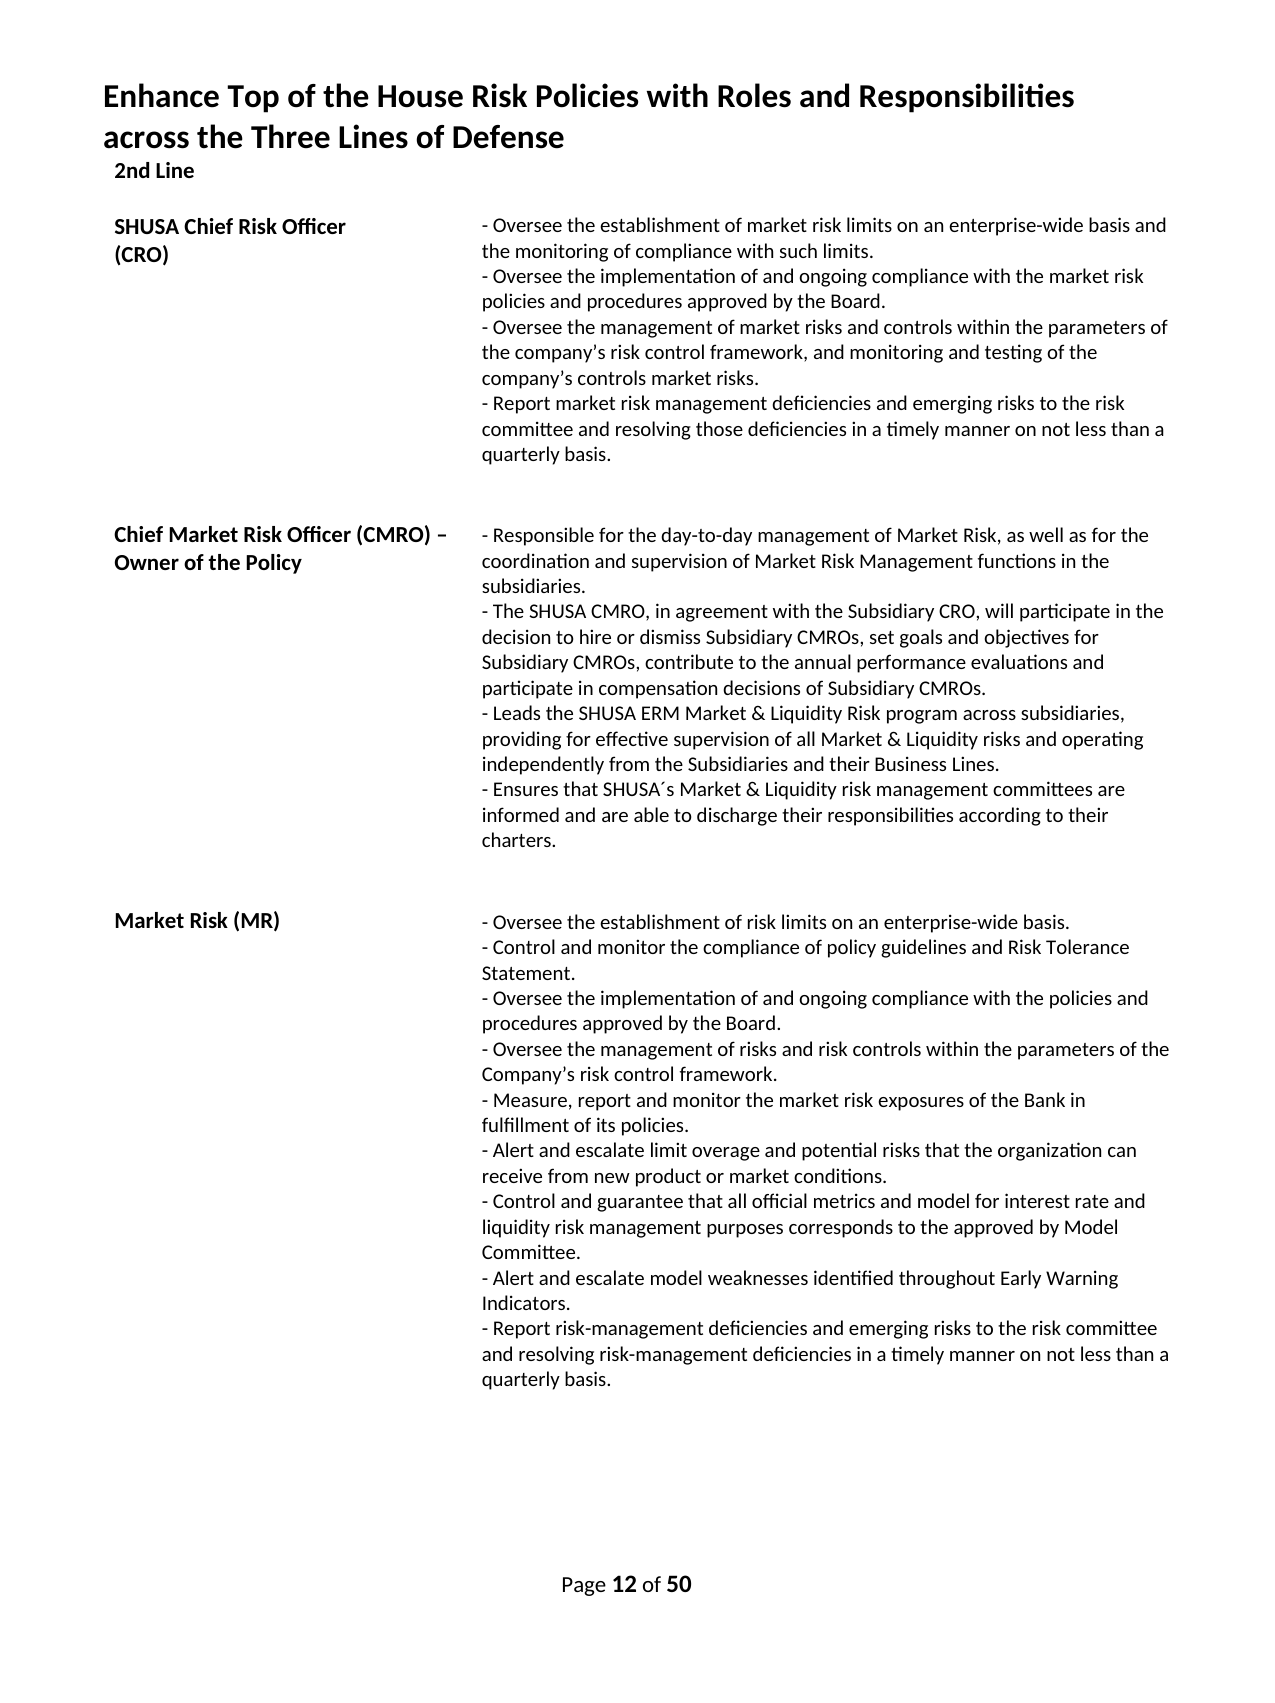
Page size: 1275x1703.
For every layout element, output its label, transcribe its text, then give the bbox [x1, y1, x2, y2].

table_cell Market Risk (MR) [103, 878, 470, 1417]
table_header 2nd Line SHUSA Chief Risk Officer (CRO) [103, 156, 470, 492]
table_cell - Oversee the establishment of risk limits on an enterprise-wide basis. - Control and monitor the compliance of policy guidelines and Risk Tolerance Statement. - Oversee the implementation of and ongoing compliance with the policies and procedures approved by the Board. - Oversee the management of risks and risk controls within the parameters of the Company’s risk control framework. - Measure, report and monitor the market risk exposures of the Bank in fulfillment of its policies. - Alert and escalate limit overage and potential risks that the organization can receive from new product or market conditions. - Control and guarantee that all official metrics and model for interest rate and liquidity risk management purposes corresponds to the approved by Model Committee. - Alert and escalate model weaknesses identified throughout Early Warning Indicators. - Report risk-management deficiencies and emerging risks to the risk committee and resolving risk-management deficiencies in a timely manner on not less than a quarterly basis. [470, 878, 1183, 1417]
table_cell Chief Market Risk Officer (CMRO) – Owner of the Policy [103, 492, 470, 878]
table_cell - Responsible for the day-to-day management of Market Risk, as well as for the coordination and supervision of Market Risk Management functions in the subsidiaries. - The SHUSA CMRO, in agreement with the Subsidiary CRO, will participate in the decision to hire or dismiss Subsidiary CMROs, set goals and objectives for Subsidiary CMROs, contribute to the annual performance evaluations and participate in compensation decisions of Subsidiary CMROs. - Leads the SHUSA ERM Market & Liquidity Risk program across subsidiaries, providing for effective supervision of all Market & Liquidity risks and operating independently from the Subsidiaries and their Business Lines. - Ensures that SHUSA´s Market & Liquidity risk management committees are informed and are able to discharge their responsibilities according to their charters. [470, 492, 1183, 878]
table_header - Oversee the establishment of market risk limits on an enterprise-wide basis and the monitoring of compliance with such limits. - Oversee the implementation of and ongoing compliance with the market risk policies and procedures approved by the Board. - Oversee the management of market risks and controls within the parameters of the company’s risk control framework, and monitoring and testing of the company’s controls market risks. - Report market risk management deficiencies and emerging risks to the risk committee and resolving those deficiencies in a timely manner on not less than a quarterly basis. [470, 156, 1183, 492]
